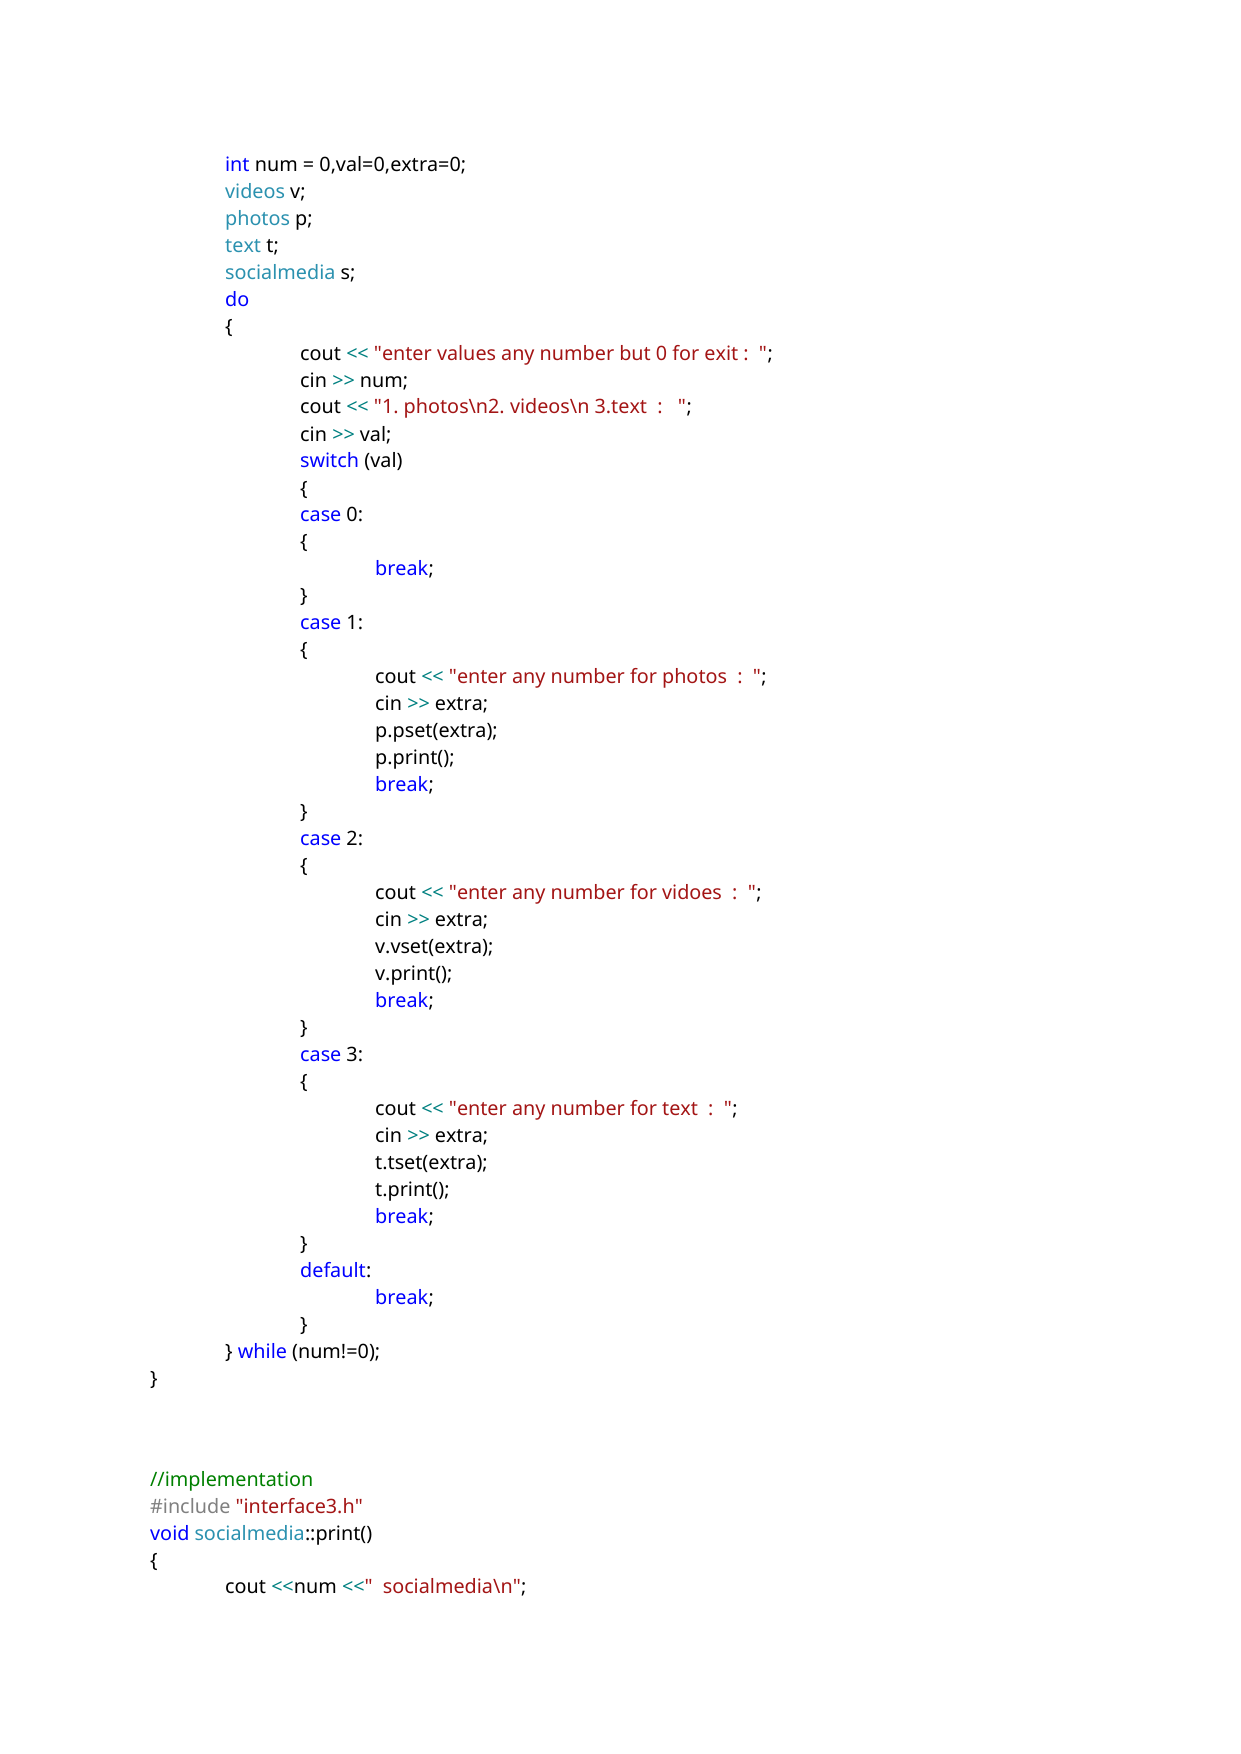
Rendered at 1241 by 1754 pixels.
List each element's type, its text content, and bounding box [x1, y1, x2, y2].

text cout << "enter values any number but 0 for exit : "; [150, 339, 1090, 366]
text videos v; [150, 177, 1090, 204]
text break; [150, 771, 1090, 797]
text { [150, 851, 1090, 878]
text } [150, 1229, 1090, 1256]
text case 2: [150, 824, 1090, 851]
text p.pset(extra); [150, 717, 1090, 743]
text } [150, 797, 1090, 824]
text case 0: [150, 501, 1090, 528]
text cin >> num; [150, 366, 1090, 393]
text case 1: [150, 609, 1090, 636]
text break; [150, 555, 1090, 582]
text photos p; [150, 204, 1090, 231]
text { [150, 1546, 1090, 1573]
text switch (val) [150, 447, 1090, 474]
text cin >> extra; [150, 905, 1090, 932]
text //implementation [150, 1465, 1090, 1492]
text break; [150, 986, 1090, 1013]
text break; [150, 1202, 1090, 1229]
text cout << "1. photos\n2. videos\n 3.text : "; [150, 393, 1090, 420]
text case 3: [150, 1040, 1090, 1067]
text t.print(); [150, 1175, 1090, 1202]
text { [150, 312, 1090, 339]
text socialmedia s; [150, 258, 1090, 285]
text } while (num!=0); [150, 1337, 1090, 1364]
text } [150, 1310, 1090, 1337]
text cin >> extra; [150, 689, 1090, 717]
text text t; [150, 231, 1090, 258]
text } [150, 582, 1090, 609]
text } [150, 1013, 1090, 1040]
text v.vset(extra); [150, 932, 1090, 959]
text void socialmedia::print() [150, 1519, 1090, 1546]
text cin >> extra; [150, 1121, 1090, 1148]
text { [150, 474, 1090, 501]
text p.print(); [150, 743, 1090, 771]
text default: [150, 1256, 1090, 1283]
text cout << "enter any number for vidoes : "; [150, 878, 1090, 905]
text int num = 0,val=0,extra=0; [150, 150, 1090, 177]
text t.tset(extra); [150, 1148, 1090, 1175]
text cout << "enter any number for text : "; [150, 1094, 1090, 1121]
text cin >> val; [150, 420, 1090, 447]
text v.print(); [150, 959, 1090, 986]
text { [150, 1067, 1090, 1094]
text { [150, 528, 1090, 555]
text cout << "enter any number for photos : "; [150, 663, 1090, 689]
text { [150, 636, 1090, 663]
text break; [150, 1283, 1090, 1310]
text do [150, 285, 1090, 312]
text #include "interface3.h" [150, 1492, 1090, 1519]
text cout <<num <<" socialmedia\n"; [150, 1573, 1090, 1600]
text } [150, 1364, 1090, 1391]
